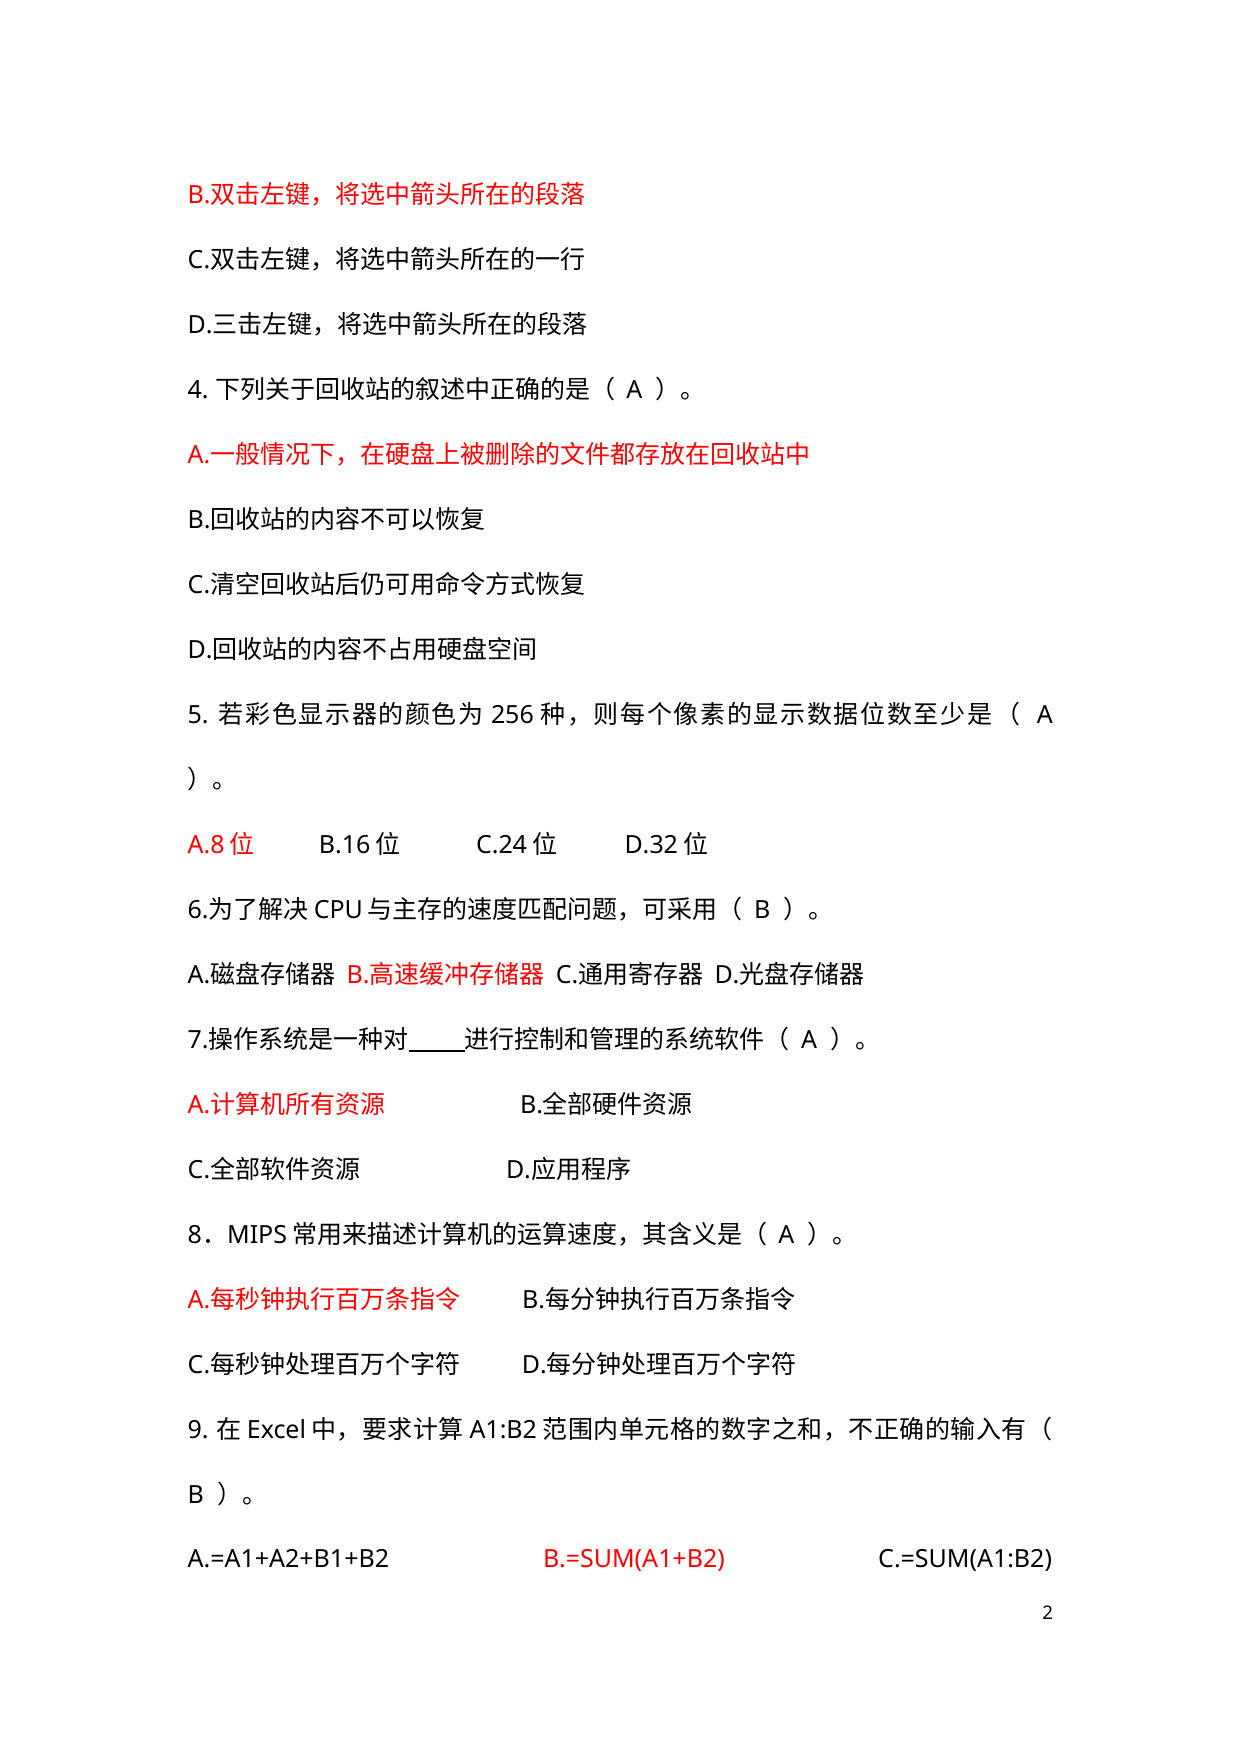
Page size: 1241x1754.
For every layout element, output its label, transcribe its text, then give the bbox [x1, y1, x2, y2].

text A.磁盘存储器 B.高速缓冲存储器 C.通用寄存器 D.光盘存储器 [187, 940, 1053, 1005]
text A.计算机所有资源 B.全部硬件资源 [187, 1070, 1053, 1135]
text C.双击左键，将选中箭头所在的一行 [187, 225, 1053, 290]
text 9. 在Excel中，要求计算A1:B2范围内单元格的数字之和，不正确的输入有（ B ）。 [187, 1395, 1053, 1525]
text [187, 1525, 1053, 1590]
text 6.为了解决CPU与主存的速度匹配问题，可采用（ B ）。 [187, 875, 1053, 940]
text 7.操作系统是一种对 进行控制和管理的系统软件（ A ）。 [187, 1005, 1053, 1070]
text 5. 若彩色显示器的颜色为256种，则每个像素的显示数据位数至少是（ A ）。 [187, 680, 1053, 810]
text A.一般情况下，在硬盘上被删除的文件都存放在回收站中 [187, 420, 1053, 485]
text A.8位 B.16位 C.24位 D.32位 [187, 810, 1053, 875]
text C.清空回收站后仍可用命令方式恢复 [187, 550, 1053, 615]
text B.回收站的内容不可以恢复 [187, 485, 1053, 550]
text D.回收站的内容不占用硬盘空间 [187, 615, 1053, 680]
text 8．MIPS常用来描述计算机的运算速度，其含义是（ A ）。 [187, 1200, 1053, 1265]
text B.双击左键，将选中箭头所在的段落 [187, 160, 1053, 225]
text C.每秒钟处理百万个字符 D.每分钟处理百万个字符 [187, 1330, 1053, 1395]
text D.三击左键，将选中箭头所在的段落 [187, 290, 1053, 355]
text A.每秒钟执行百万条指令 B.每分钟执行百万条指令 [187, 1265, 1053, 1330]
text C.全部软件资源 D.应用程序 [187, 1135, 1053, 1200]
text 4. 下列关于回收站的叙述中正确的是（ A ）。 [187, 355, 1053, 420]
